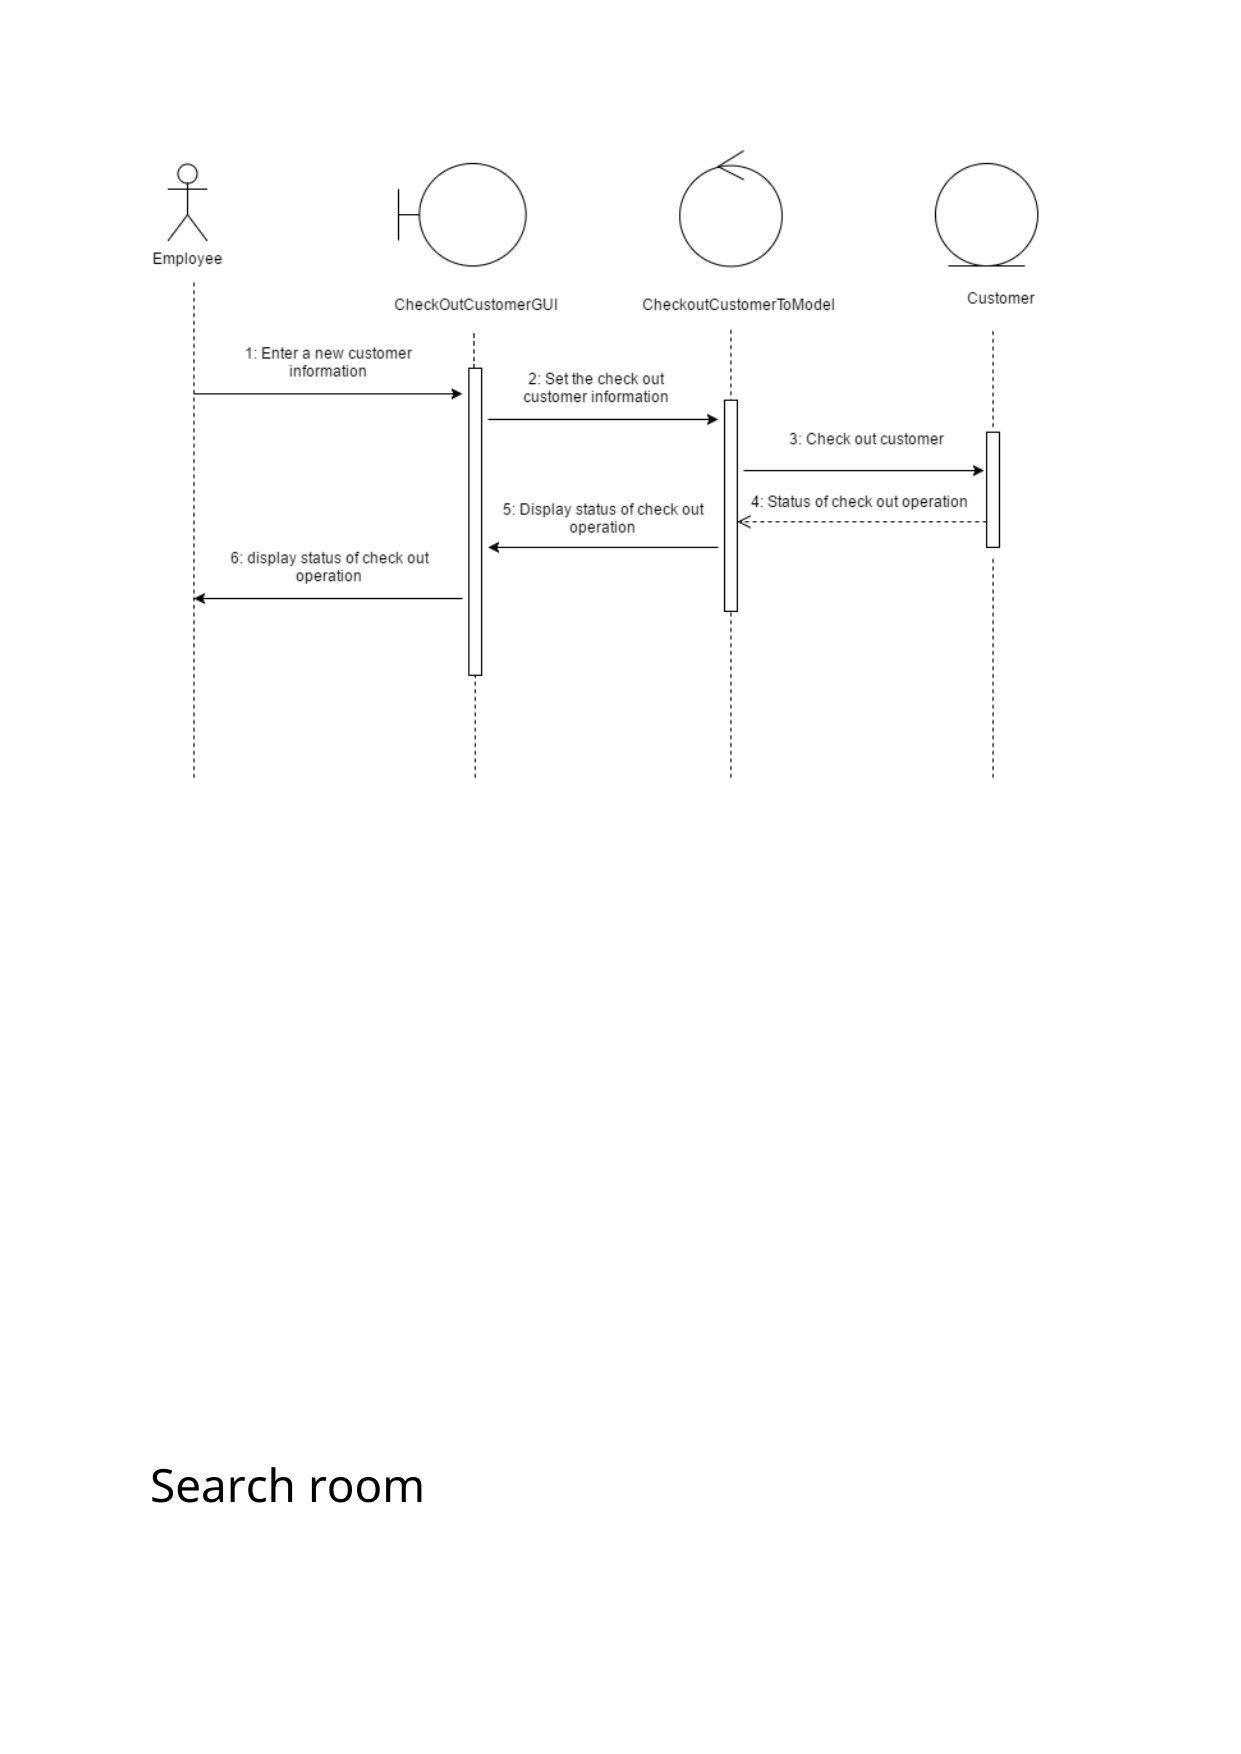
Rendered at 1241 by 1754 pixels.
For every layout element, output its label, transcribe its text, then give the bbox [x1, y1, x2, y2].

text Search room [150, 1453, 1090, 1516]
